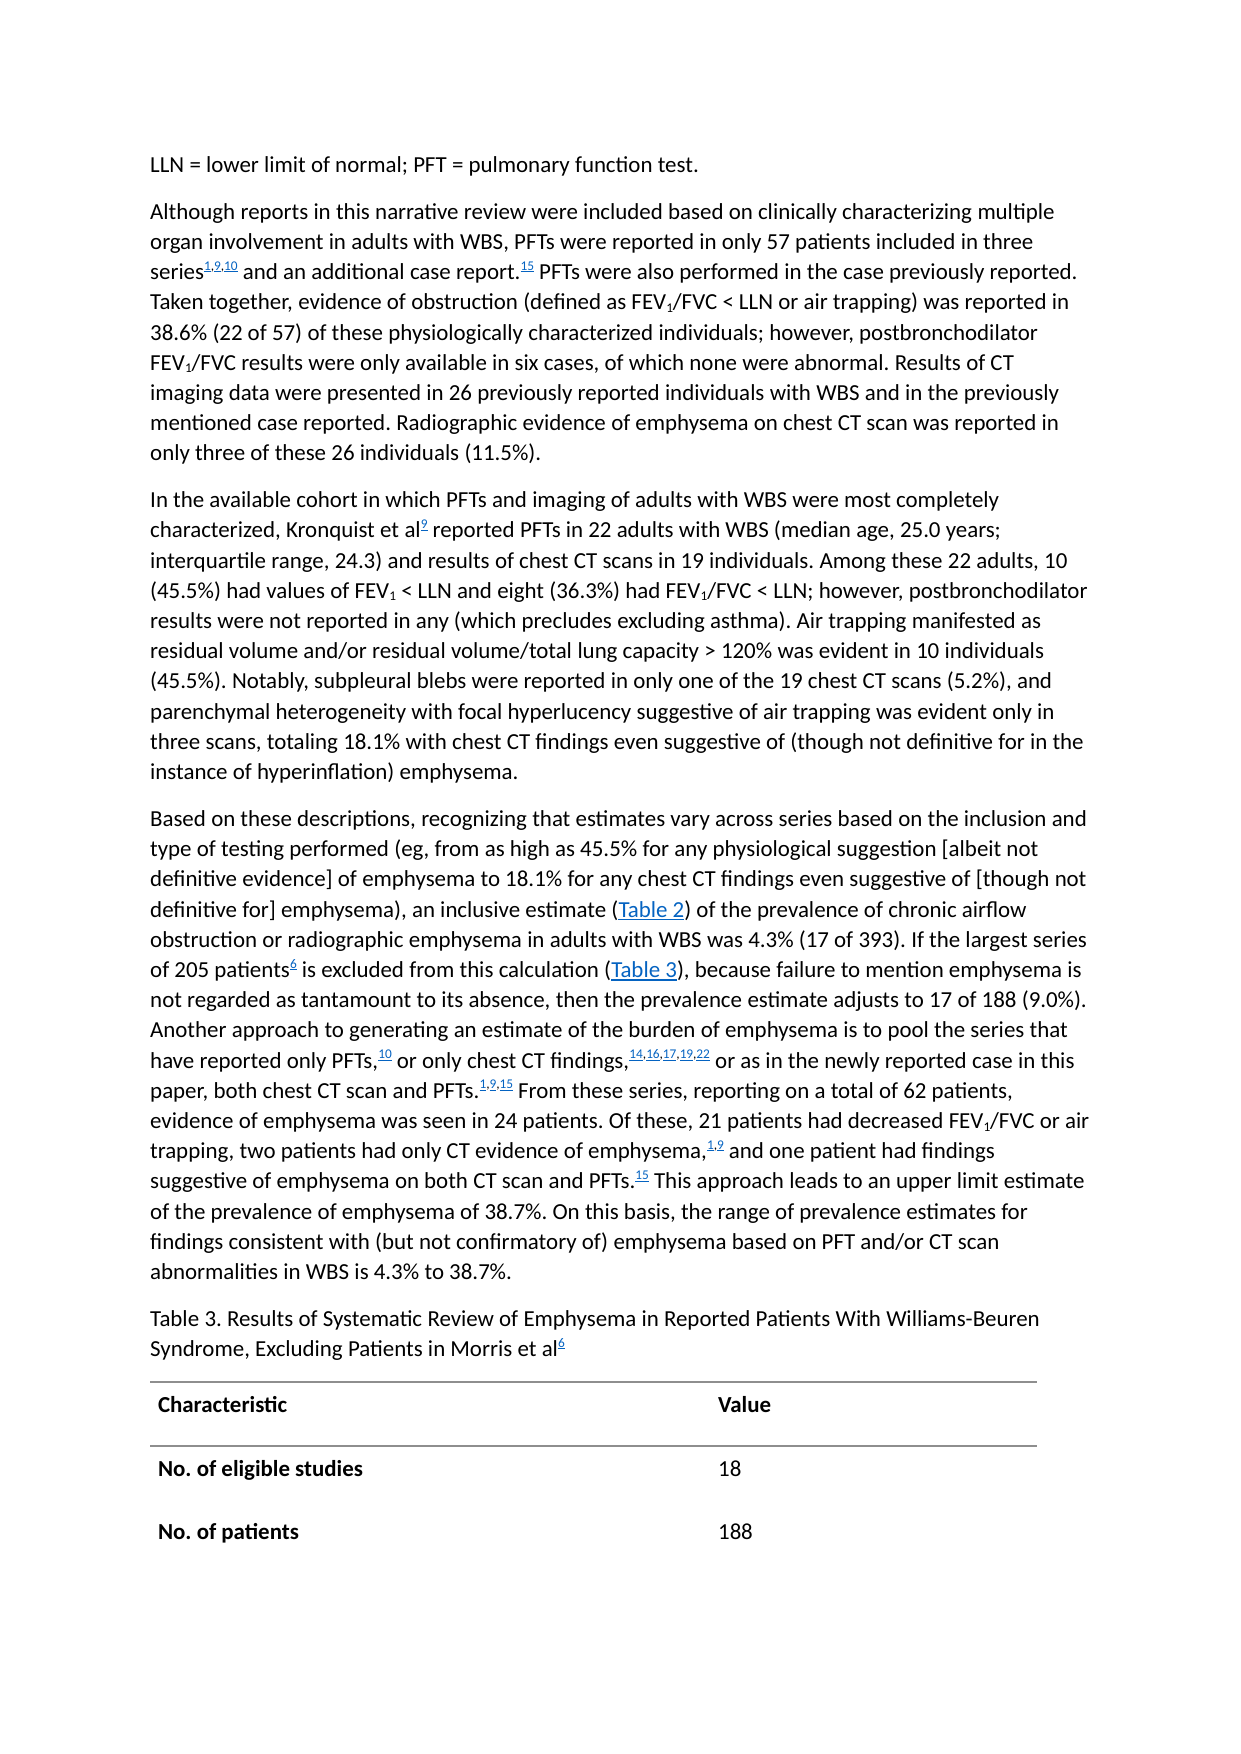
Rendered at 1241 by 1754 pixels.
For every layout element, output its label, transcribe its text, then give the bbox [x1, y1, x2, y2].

text LLN = lower limit of normal; PFT = pulmonary function test. [150, 150, 1090, 178]
table_cell 18 [710, 1447, 1037, 1509]
table_cell No. of eligible studies [150, 1447, 710, 1509]
table_cell 188 [710, 1509, 1037, 1572]
text Table 3. Results of Systematic Review of Emphysema in Reported Patients With Williams-Beuren Syndrome, Excluding Patients in Morris et al6 [150, 1304, 1090, 1362]
table_header Value [710, 1383, 1037, 1445]
text Although reports in this narrative review were included based on clinically characterizing multiple organ involvement in adults with WBS, PFTs were reported in only 57 patients included in three series1,9,10 and an additional case report.15 PFTs were also performed in the case previously reported. Taken together, evidence of obstruction (defined as FEV1/FVC < LLN or air trapping) was reported in 38.6% (22 of 57) of these physiologically characterized individuals; however, postbronchodilator FEV1/FVC results were only available in six cases, of which none were abnormal. Results of CT imaging data were presented in 26 previously reported individuals with WBS and in the previously mentioned case reported. Radiographic evidence of emphysema on chest CT scan was reported in only three of these 26 individuals (11.5%). [150, 197, 1090, 467]
text Based on these descriptions, recognizing that estimates vary across series based on the inclusion and type of testing performed (eg, from as high as 45.5% for any physiological suggestion [albeit not definitive evidence] of emphysema to 18.1% for any chest CT findings even suggestive of [though not definitive for] emphysema), an inclusive estimate (Table 2) of the prevalence of chronic airflow obstruction or radiographic emphysema in adults with WBS was 4.3% (17 of 393). If the largest series of 205 patients6 is excluded from this calculation (Table 3), because failure to mention emphysema is not regarded as tantamount to its absence, then the prevalence estimate adjusts to 17 of 188 (9.0%). Another approach to generating an estimate of the burden of emphysema is to pool the series that have reported only PFTs,10 or only chest CT findings,14,16,17,19,22 or as in the newly reported case in this paper, both chest CT scan and PFTs.1,9,15 From these series, reporting on a total of 62 patients, evidence of emphysema was seen in 24 patients. Of these, 21 patients had decreased FEV1/FVC or air trapping, two patients had only CT evidence of emphysema,1,9 and one patient had findings suggestive of emphysema on both CT scan and PFTs.15 This approach leads to an upper limit estimate of the prevalence of emphysema of 38.7%. On this basis, the range of prevalence estimates for findings consistent with (but not confirmatory of) emphysema based on PFT and/or CT scan abnormalities in WBS is 4.3% to 38.7%. [150, 804, 1090, 1285]
table_cell No. of patients [150, 1509, 710, 1572]
text In the available cohort in which PFTs and imaging of adults with WBS were most completely characterized, Kronquist et al9 reported PFTs in 22 adults with WBS (median age, 25.0 years; interquartile range, 24.3) and results of chest CT scans in 19 individuals. Among these 22 adults, 10 (45.5%) had values of FEV1 < LLN and eight (36.3%) had FEV1/FVC < LLN; however, postbronchodilator results were not reported in any (which precludes excluding asthma). Air trapping manifested as residual volume and/or residual volume/total lung capacity > 120% was evident in 10 individuals (45.5%). Notably, subpleural blebs were reported in only one of the 19 chest CT scans (5.2%), and parenchymal heterogeneity with focal hyperlucency suggestive of air trapping was evident only in three scans, totaling 18.1% with chest CT findings even suggestive of (though not definitive for in the instance of hyperinflation) emphysema. [150, 485, 1090, 785]
table_header Characteristic [150, 1383, 710, 1445]
